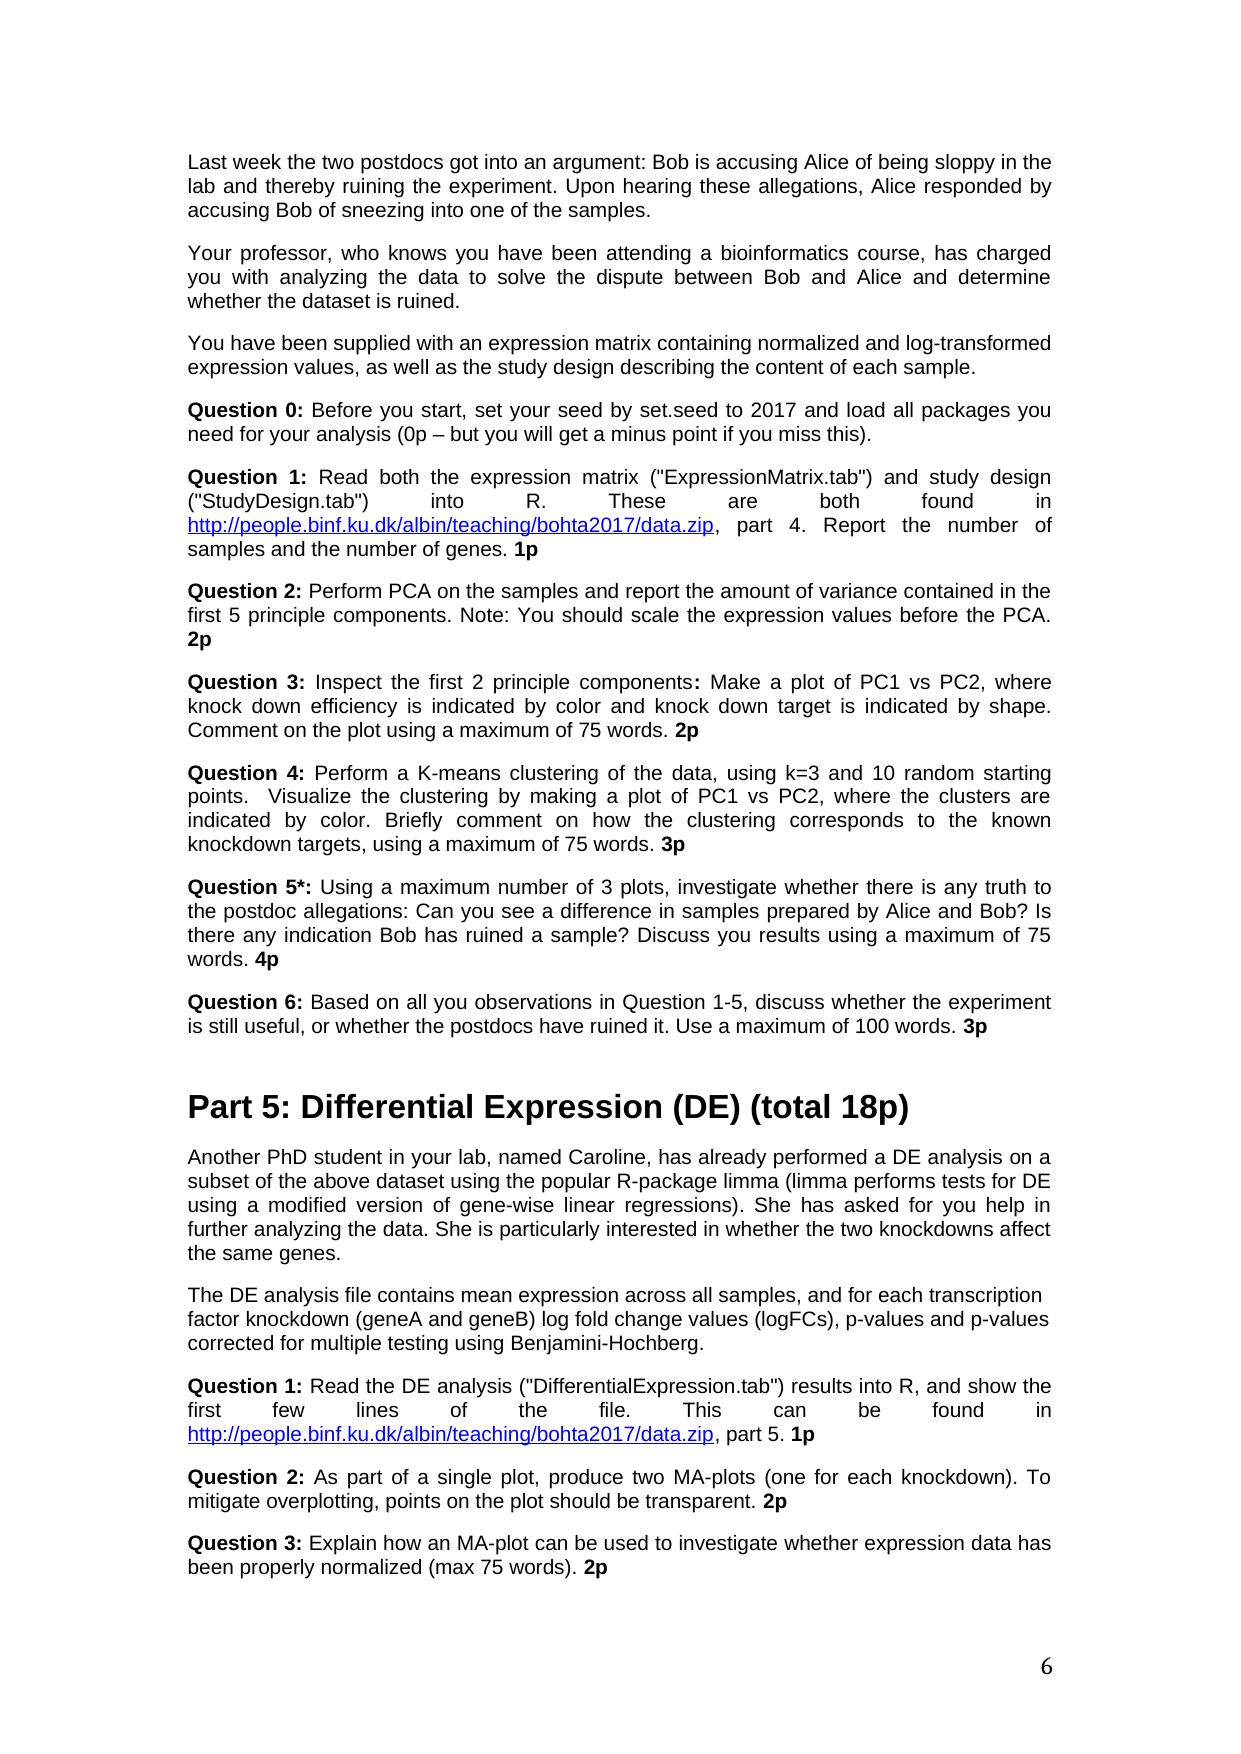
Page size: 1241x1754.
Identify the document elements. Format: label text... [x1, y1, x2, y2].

text Question 6: Based on all you observations in Question 1-5, discuss whether the experiment is still useful, or whether the postdocs have ruined it. Use a maximum of 100 words. 3p [187, 989, 1053, 1037]
text Question 2: Perform PCA on the samples and report the amount of variance contained in the first 5 principle components. Note: You should scale the expression values before the PCA. 2p [187, 579, 1053, 651]
text Question 0: Before you start, set your seed by set.seed to 2017 and load all packages you need for your analysis (0p – but you will get a minus point if you miss this). [187, 398, 1053, 446]
text Your professor, who knows you have been attending a bioinformatics course, has charged you with analyzing the data to solve the dispute between Bob and Alice and determine whether the dataset is ruined. [187, 241, 1053, 312]
text Question 4: Perform a K-means clustering of the data, using k=3 and 10 random starting points. Visualize the clustering by making a plot of PC1 vs PC2, where the clusters are indicated by color. Briefly comment on how the clustering corresponds to the known knockdown targets, using a maximum of 75 words. 3p [187, 760, 1053, 856]
text Question 1: Read the DE analysis ("DifferentialExpression.tab") results into R, and show the first few lines of the file. This can be found in http://people.binf.ku.dk/albin/teaching/bohta2017/data.zip, part 5. 1p [187, 1374, 1053, 1446]
text Another PhD student in your lab, named Caroline, has already performed a DE analysis on a subset of the above dataset using the popular R-package limma (limma performs tests for DE using a modified version of gene-wise linear regressions). She has asked for you help in further analyzing the data. She is particularly interested in whether the two knockdowns affect the same genes. [187, 1145, 1053, 1264]
text Question 2: As part of a single plot, produce two MA-plots (one for each knockdown). To mitigate overplotting, points on the plot should be transparent. 2p [187, 1464, 1053, 1512]
text The DE analysis file contains mean expression across all samples, and for each transcription factor knockdown (geneA and geneB) log fold change values (logFCs), p-values and p-values corrected for multiple testing using Benjamini-Hochberg. [187, 1283, 1053, 1355]
text You have been supplied with an expression matrix containing normalized and log-transformed expression values, as well as the study design describing the content of each sample. [187, 331, 1053, 379]
text Question 3: Explain how an MA-plot can be used to investigate whether expression data has been properly normalized (max 75 words). 2p [187, 1531, 1053, 1579]
text Question 3: Inspect the first 2 principle components: Make a plot of PC1 vs PC2, where knock down efficiency is indicated by color and knock down target is indicated by shape. Comment on the plot using a maximum of 75 words. 2p [187, 670, 1053, 742]
text Last week the two postdocs got into an argument: Bob is accusing Alice of being sloppy in the lab and thereby ruining the experiment. Upon hearing these allegations, Alice responded by accusing Bob of sneezing into one of the samples. [187, 150, 1053, 222]
text Question 5*: Using a maximum number of 3 plots, investigate whether there is any truth to the postdoc allegations: Can you see a difference in samples prepared by Alice and Bob? Is there any indication Bob has ruined a sample? Discuss you results using a maximum of 75 words. 4p [187, 875, 1053, 971]
text Question 1: Read both the expression matrix ("ExpressionMatrix.tab") and study design ("StudyDesign.tab") into R. These are both found in http://people.binf.ku.dk/albin/teaching/bohta2017/data.zip, part 4. Report the number of samples and the number of genes. 1p [187, 464, 1053, 560]
subtitle Part 5: Differential Expression (DE) (total 18p) [187, 1087, 1053, 1126]
